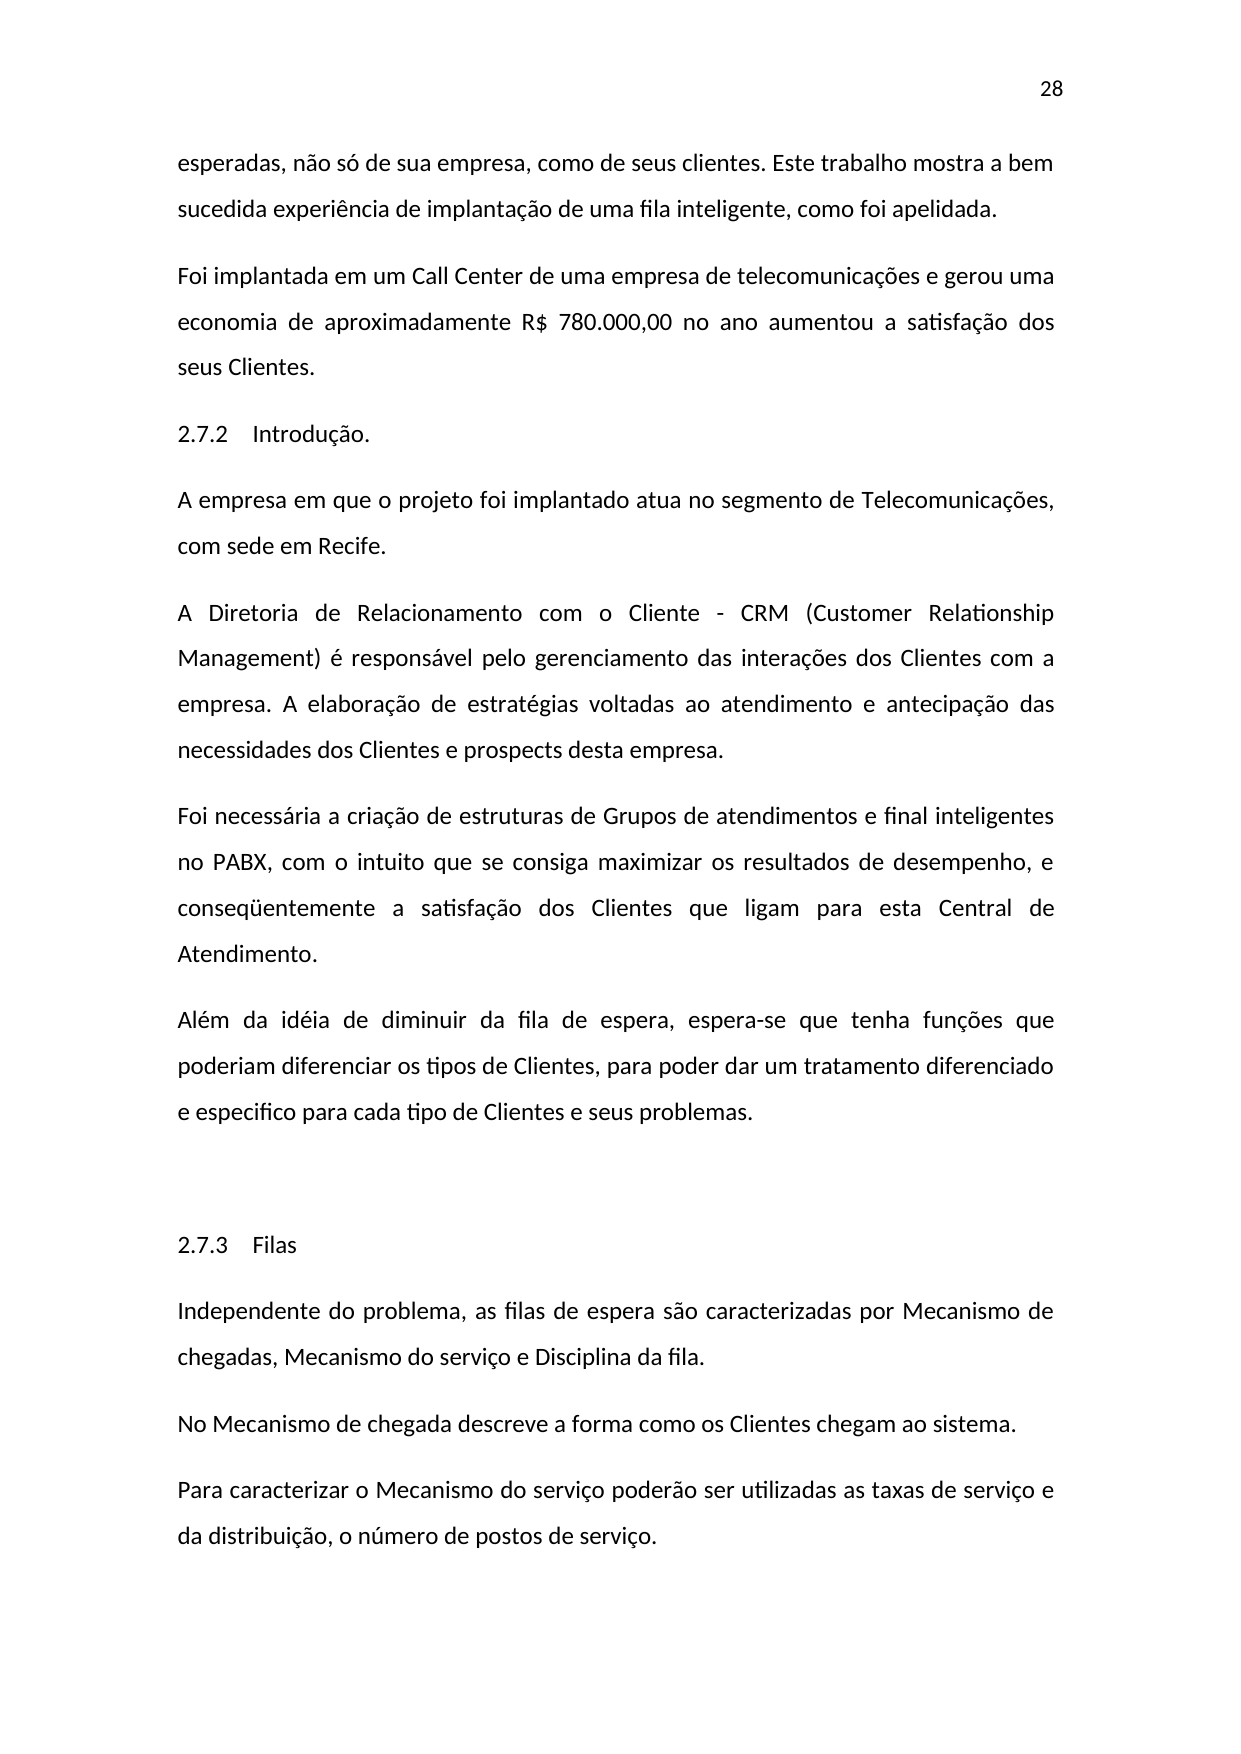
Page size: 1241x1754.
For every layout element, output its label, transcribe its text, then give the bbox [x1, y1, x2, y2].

list Filas [177, 1229, 1063, 1259]
text Independente do problema, as filas de espera são caracterizadas por Mecanismo de chegadas, Mecanismo do serviço e Disciplina da fila. [177, 1295, 1056, 1372]
text A empresa em que o projeto foi implantado atua no segmento de Telecomunicações, com sede em Recife. [177, 484, 1056, 561]
text Para caracterizar o Mecanismo do serviço poderão ser utilizadas as taxas de serviço e da distribuição, o número de postos de serviço. [177, 1474, 1056, 1551]
text No Mecanismo de chegada descreve a forma como os Clientes chegam ao sistema. [177, 1408, 1056, 1438]
text A Diretoria de Relacionamento com o Cliente - CRM (Customer Relationship Management) é responsável pelo gerenciamento das interações dos Clientes com a empresa. A elaboração de estratégias voltadas ao atendimento e antecipação das necessidades dos Clientes e prospects desta empresa. [177, 597, 1056, 764]
text Além da idéia de diminuir da fila de espera, espera-se que tenha funções que poderiam diferenciar os tipos de Clientes, para poder dar um tratamento diferenciado e especifico para cada tipo de Clientes e seus problemas. [177, 1004, 1056, 1126]
text Foi implantada de uma empresa de telecomunicações e gerou uma economia de aproximadamente R$ 780.000,00 no ano aumentou a satisfação dos seus Clientes. [177, 260, 1056, 382]
text Foi necessária a criação de estruturas de Grupos de atendimentos e final inteligentes no PABX, com o intuito que se consiga maximizar os resultados de desempenho, e conseqüentemente a satisfação dos Clientes que ligam para esta Central de Atendimento. [177, 801, 1056, 968]
list Introdução. [177, 418, 1063, 448]
